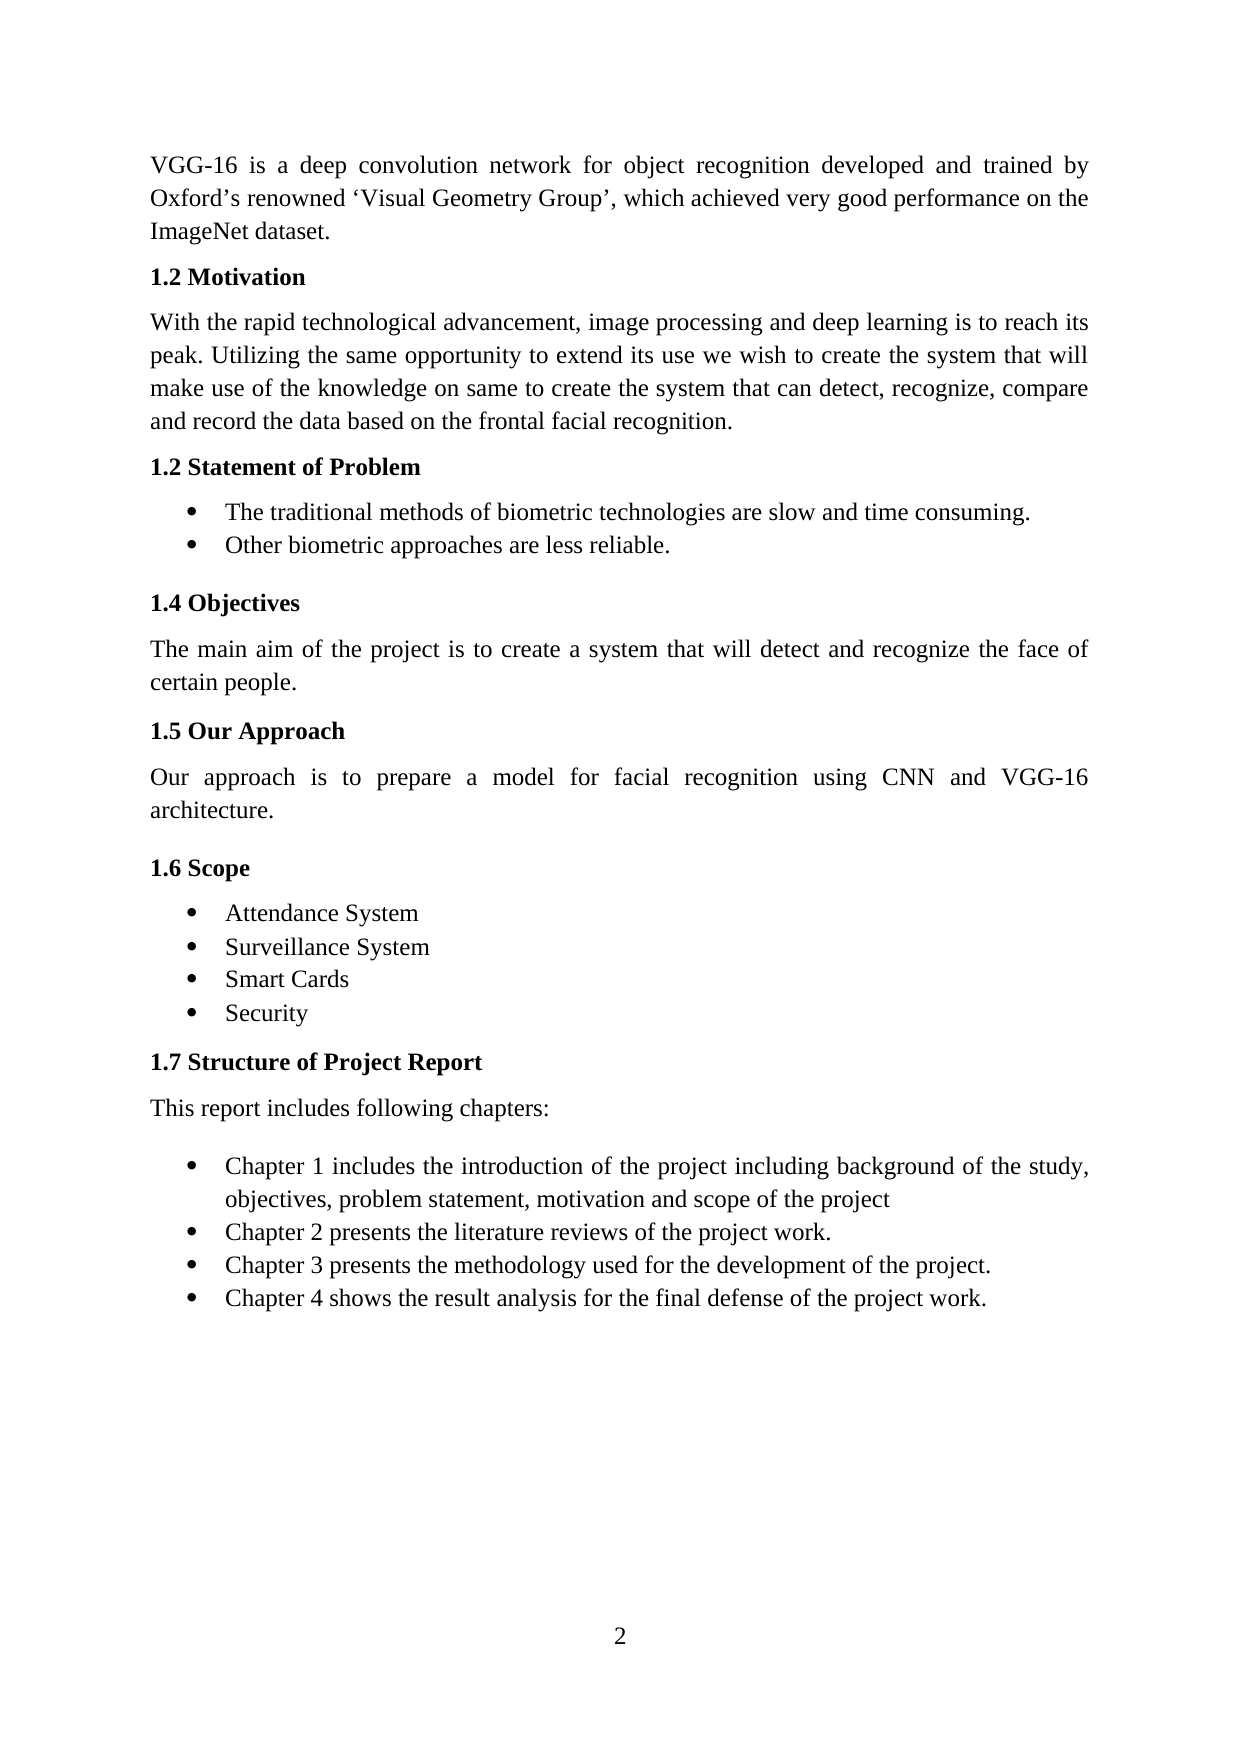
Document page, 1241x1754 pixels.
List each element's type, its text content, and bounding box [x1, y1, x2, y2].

text Our approach is to prepare a model for facial recognition using CNN and VGG-16 architecture. [150, 762, 1090, 824]
list Chapter 1 includes the introduction of the project including background of the study, objectives, problem statement, motivation and scope of the project [187, 1151, 1090, 1213]
subtitle 1.5 Our Approach [150, 716, 1090, 745]
list Attendance System [187, 898, 1090, 927]
list Other biometric approaches are less reliable. [187, 530, 1090, 559]
text With the rapid technological advancement, image processing and deep learning is to reach its peak. Utilizing the same opportunity to extend its use we wish to create the system that will make use of the knowledge on same to create the system that can detect, recognize, compare and record the data based on the frontal facial recognition. [150, 307, 1090, 435]
list Chapter 4 shows the result analysis for the final defense of the project work. [187, 1283, 1090, 1312]
list Surveillance System [187, 932, 1090, 960]
subtitle Statement of Problem [150, 452, 1090, 480]
list Security [187, 998, 1090, 1026]
list The traditional methods of biometric technologies are slow and time consuming. [187, 497, 1090, 526]
subtitle 1.7 Structure of Project Report [150, 1047, 1090, 1076]
list Chapter 3 presents the methodology used for the development of the project. [187, 1250, 1090, 1279]
text The main aim of the project is to create a system that will detect and recognize the face of certain people. [150, 634, 1090, 696]
subtitle 1.2 Motivation [150, 262, 1090, 290]
text VGG-16 is a deep convolution network for object recognition developed and trained by Oxford’s renowned ‘Visual Geometry Group’, which achieved very good performance on the ImageNet dataset. [150, 150, 1090, 245]
subtitle 1.6 Scope [150, 853, 1090, 882]
list Chapter 2 presents the literature reviews of the project work. [187, 1217, 1090, 1246]
list Smart Cards [187, 964, 1090, 993]
subtitle 1.4 Objectives [150, 588, 1090, 617]
text This report includes following chapters: [150, 1093, 1090, 1122]
